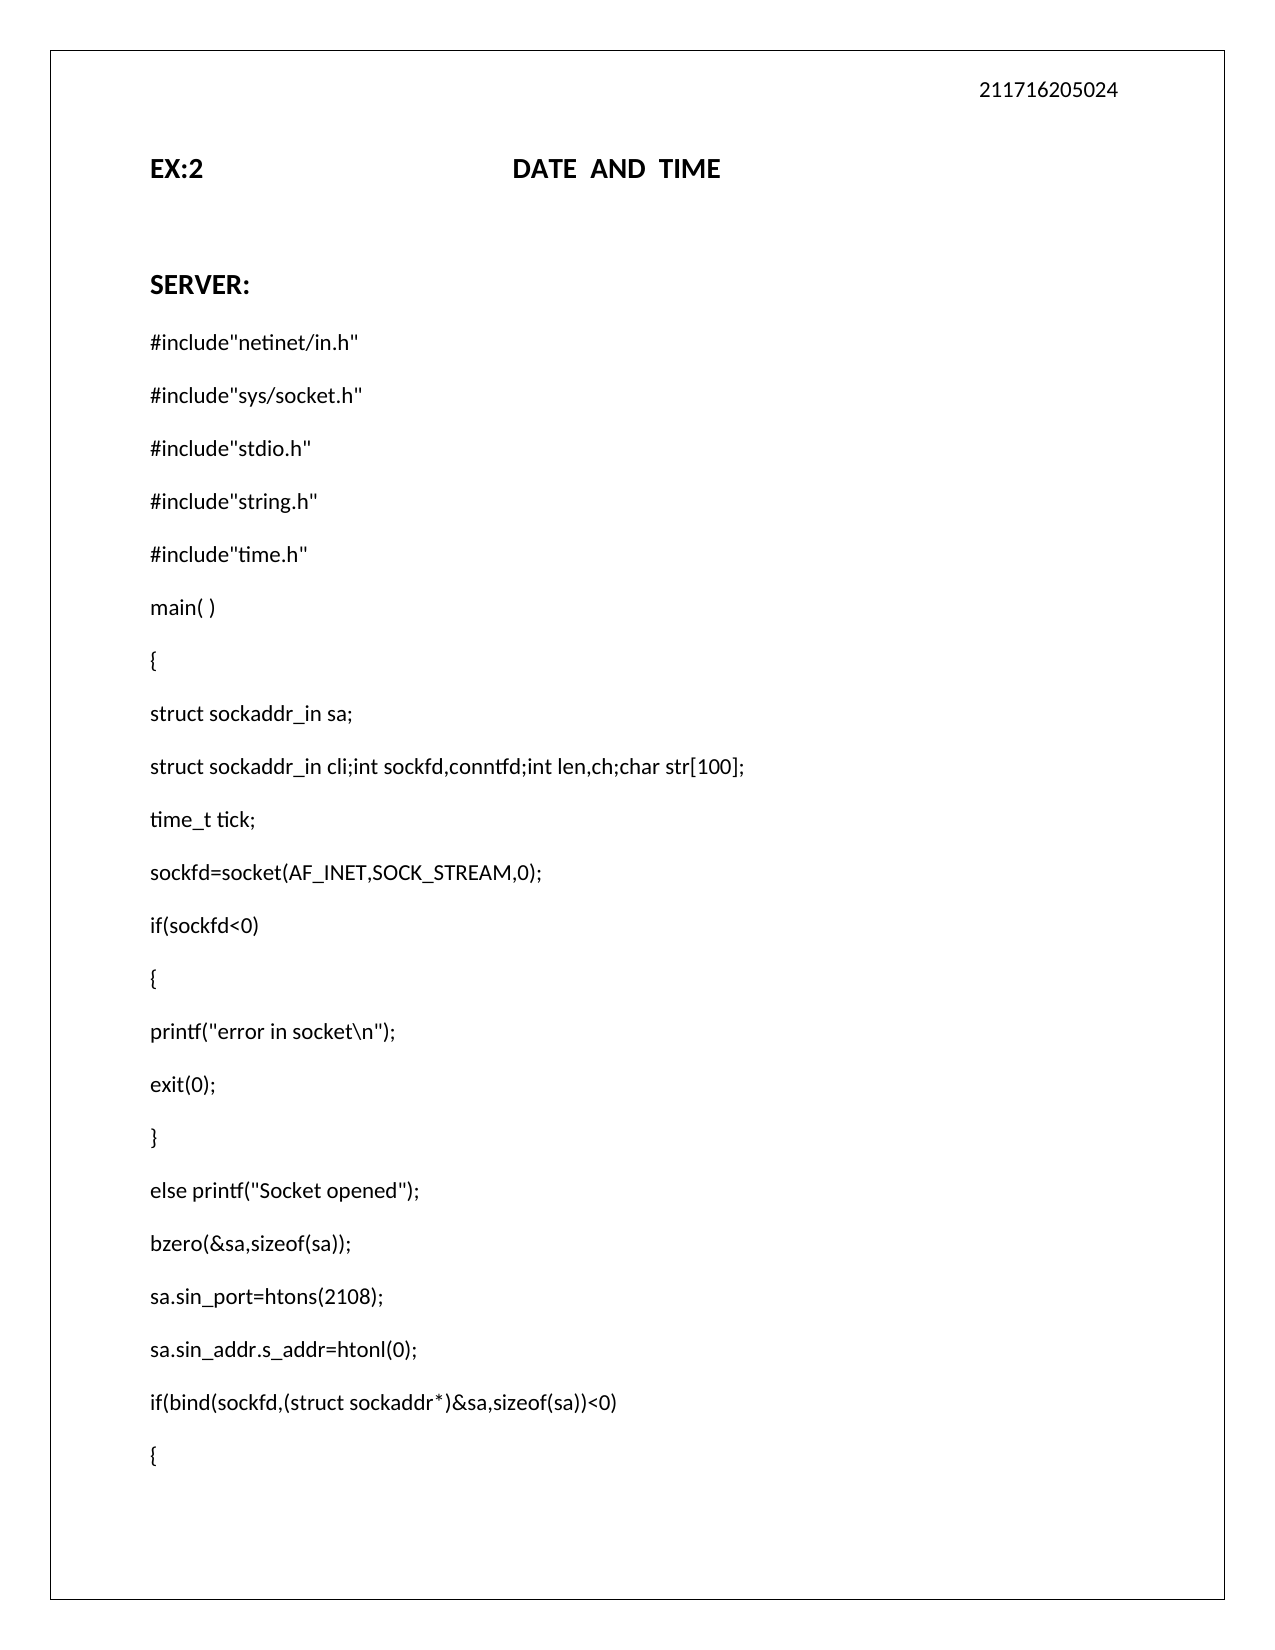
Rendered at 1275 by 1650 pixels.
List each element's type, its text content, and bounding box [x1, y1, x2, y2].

text sa.sin_addr.s_addr=htonl(0); [150, 1335, 1125, 1363]
text #include"time.h" [150, 540, 1125, 568]
text if(sockfd<0) [150, 911, 1125, 939]
text #include"string.h" [150, 487, 1125, 515]
text time_t tick; [150, 805, 1125, 833]
text #include"stdio.h" [150, 434, 1125, 462]
text { [150, 646, 1125, 674]
text sockfd=socket(AF_INET,SOCK_STREAM,0); [150, 858, 1125, 886]
text sa.sin_port=htons(2108); [150, 1282, 1125, 1310]
text struct sockaddr_in cli;int sockfd,conntfd;int len,ch;char str[100]; [150, 752, 1125, 780]
text { [150, 964, 1125, 992]
text } [150, 1123, 1125, 1151]
text #include"sys/socket.h" [150, 381, 1125, 409]
text { [150, 1441, 1125, 1469]
text EX:2 DATE AND TIME [150, 150, 1125, 186]
text exit(0); [150, 1070, 1125, 1098]
text struct sockaddr_in sa; [150, 699, 1125, 727]
text printf("error in socket\n"); [150, 1017, 1125, 1045]
text #include"netinet/in.h" [150, 328, 1125, 356]
text else printf("Socket opened"); [150, 1176, 1125, 1204]
text if(bind(sockfd,(struct sockaddr*)&sa,sizeof(sa))<0) [150, 1388, 1125, 1416]
text SERVER: [150, 266, 1125, 302]
text main( ) [150, 593, 1125, 621]
text bzero(&sa,sizeof(sa)); [150, 1229, 1125, 1257]
